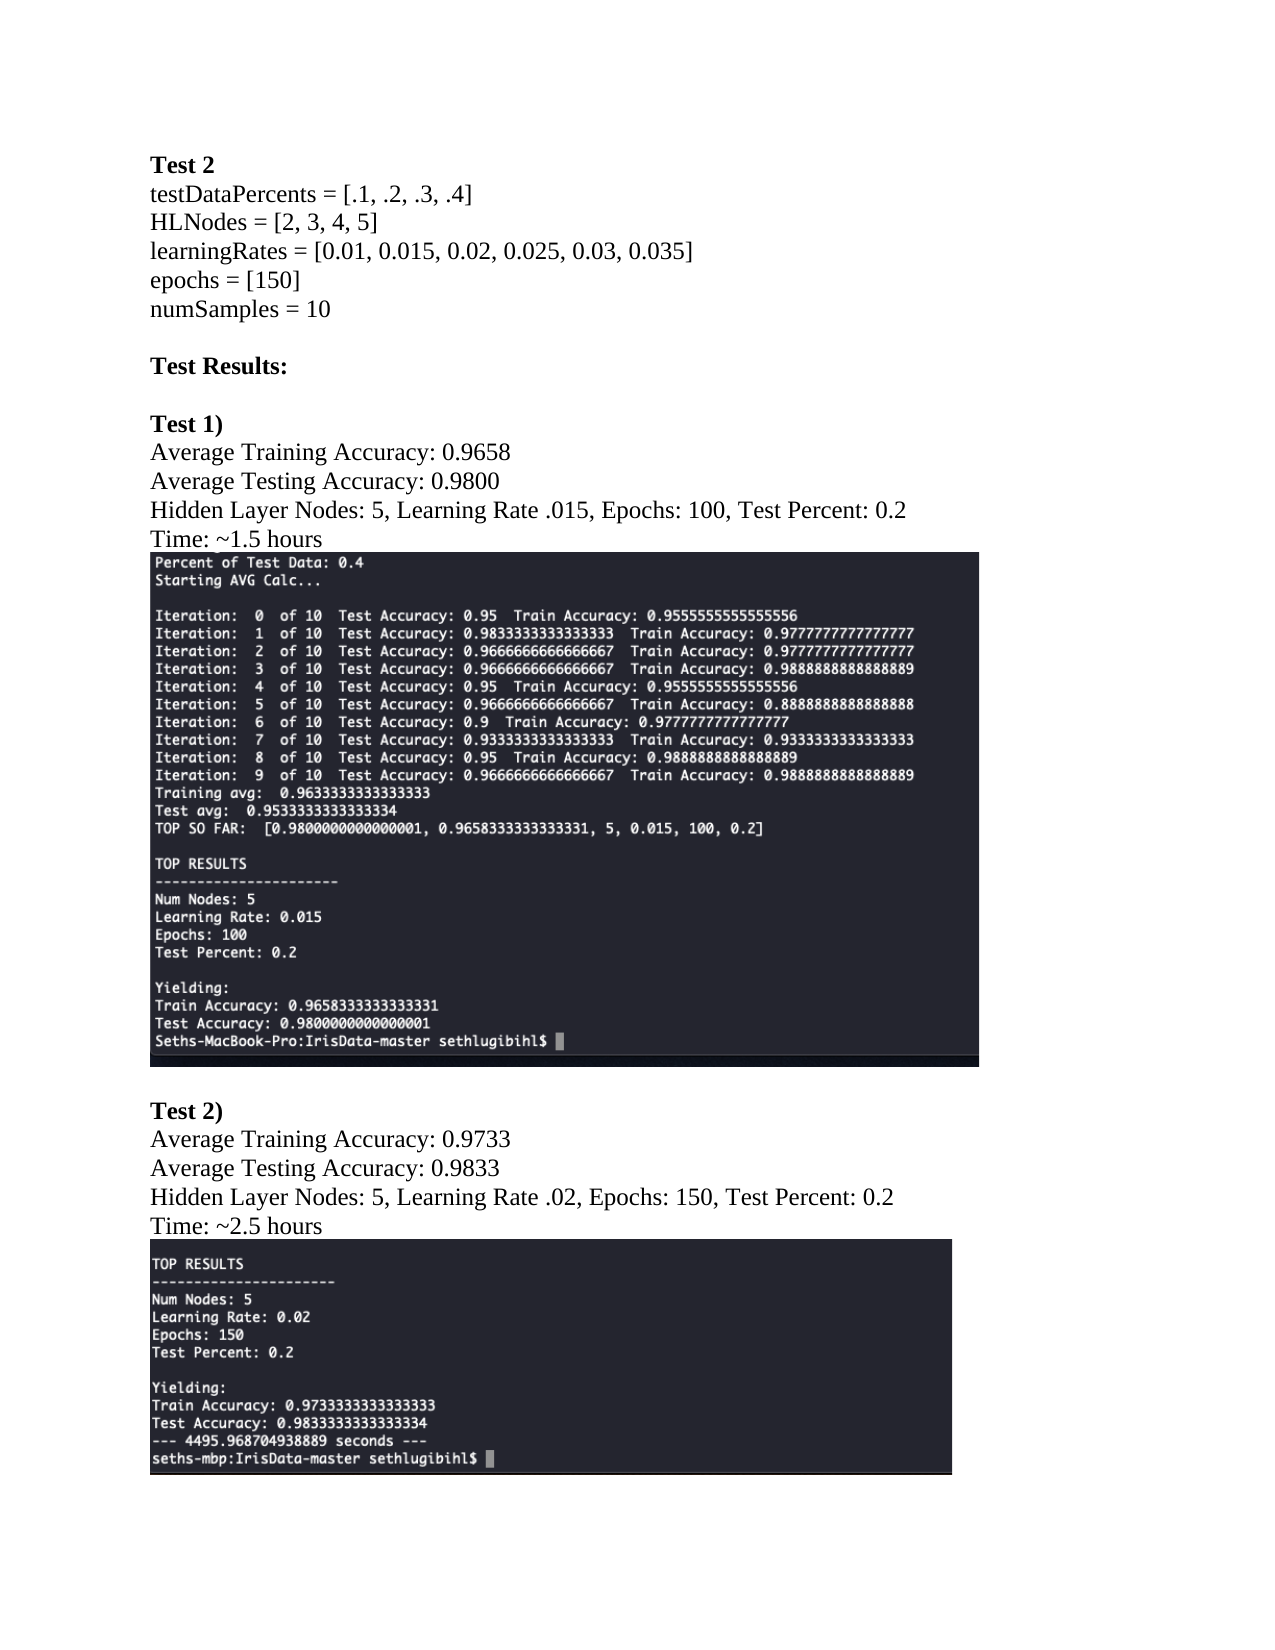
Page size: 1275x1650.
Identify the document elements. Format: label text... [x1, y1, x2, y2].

text HLNodes = [2, 3, 4, 5] [150, 207, 1125, 236]
text Average Testing Accuracy: 0.9800 [150, 466, 1125, 495]
text Average Training Accuracy: 0.9658 [150, 437, 1125, 466]
picture [150, 552, 980, 1067]
text Test 2 [150, 150, 1125, 179]
text Time: ~1.5 hours [150, 524, 1125, 552]
text learningRates = [0.01, 0.015, 0.02, 0.025, 0.03, 0.035] [150, 236, 1125, 265]
text Test 2) [150, 1096, 1125, 1124]
text Hidden Layer Nodes: 5, Learning Rate .015, Epochs: 100, Test Percent: 0.2 [150, 495, 1125, 524]
picture [150, 1239, 953, 1475]
text Average Testing Accuracy: 0.9833 [150, 1153, 1125, 1182]
text Test Results: [150, 351, 1125, 380]
text epochs = [150] [150, 265, 1125, 294]
text numSamples = 10 [150, 294, 1125, 322]
text Hidden Layer Nodes: 5, Learning Rate .02, Epochs: 150, Test Percent: 0.2 [150, 1182, 1125, 1211]
text testDataPercents = [.1, .2, .3, .4] [150, 179, 1125, 207]
text Time: ~2.5 hours [150, 1211, 1125, 1239]
text Average Training Accuracy: 0.9733 [150, 1124, 1125, 1153]
text Test 1) [150, 409, 1125, 437]
